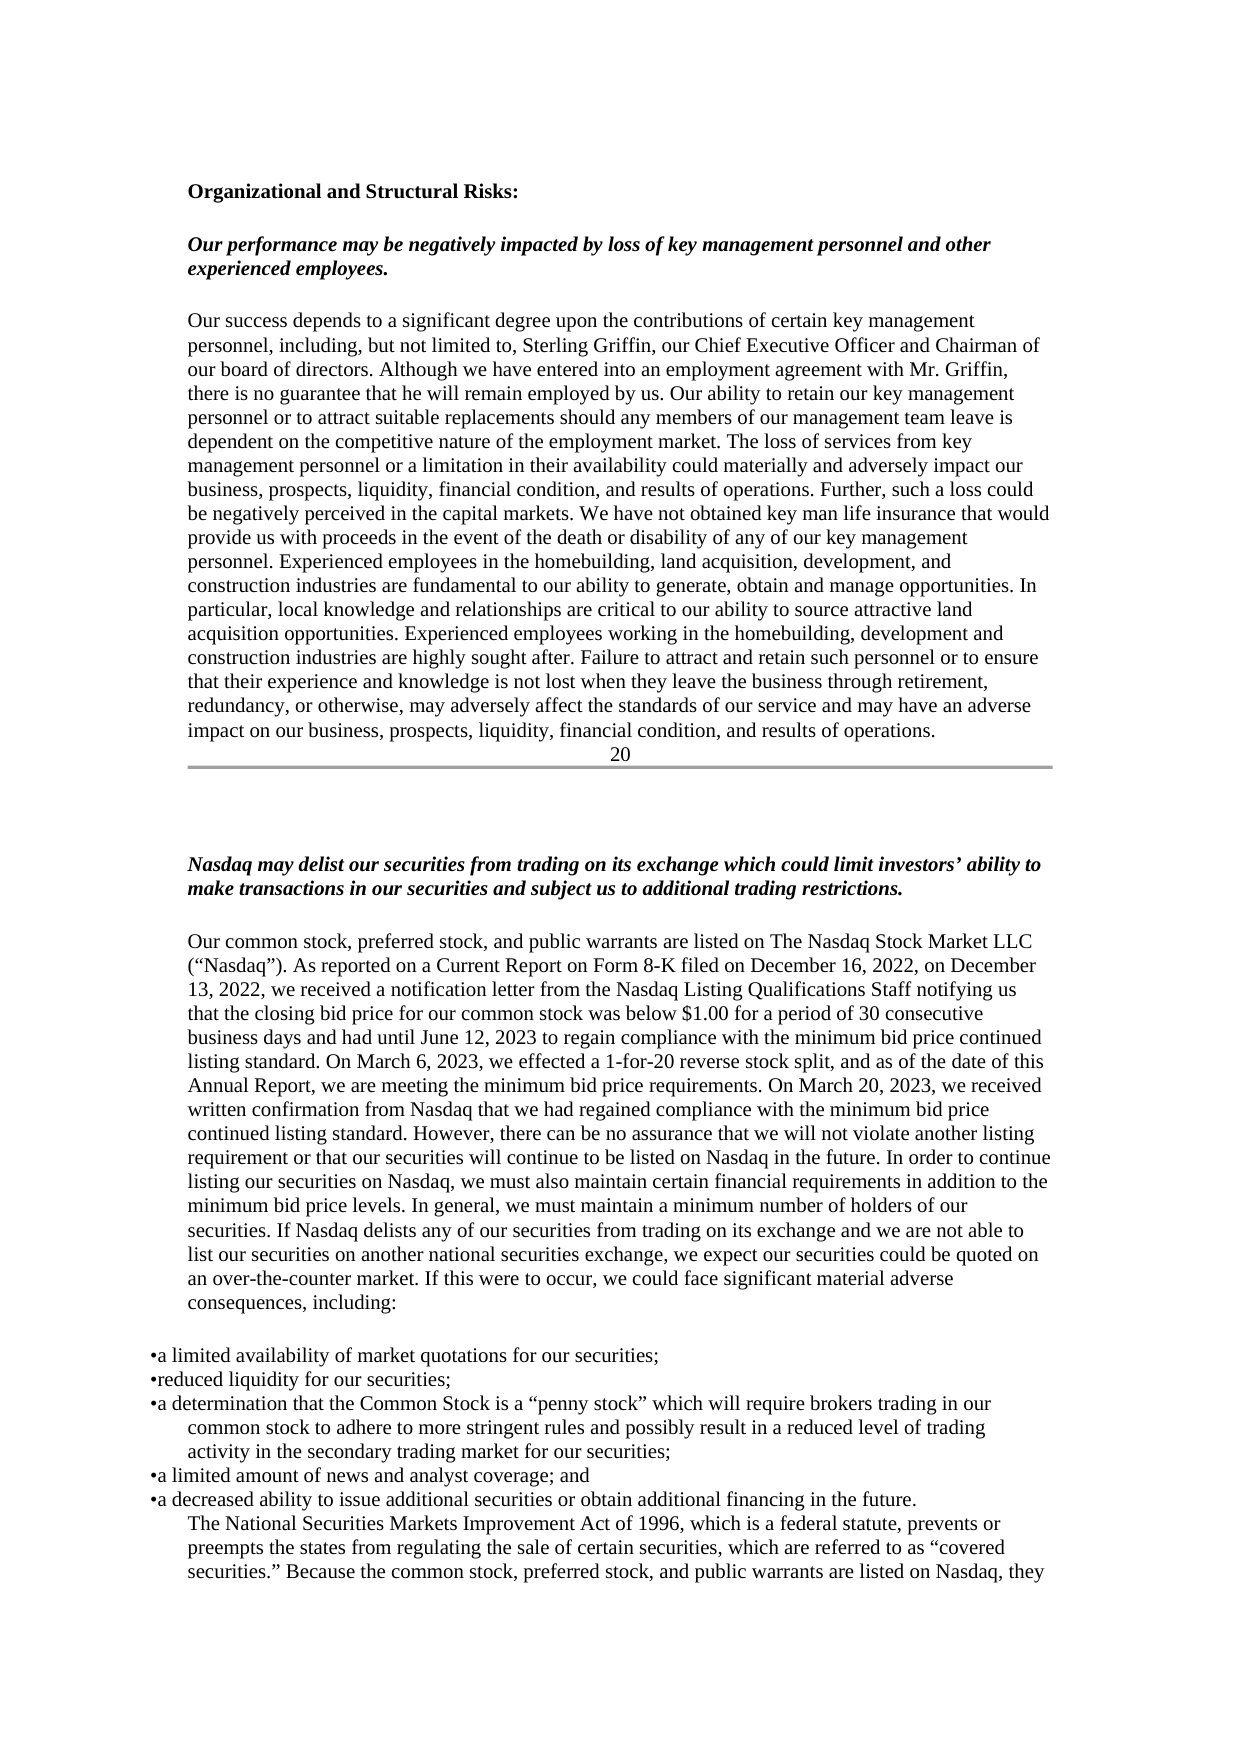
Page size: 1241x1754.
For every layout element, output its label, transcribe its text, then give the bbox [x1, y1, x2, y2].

text 20 [187, 742, 1053, 765]
text Our performance may be negatively impacted by loss of key management personnel and other experienced employees. [187, 232, 1053, 280]
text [187, 1511, 1053, 1583]
text •a decreased ability to issue additional securities or obtain additional financing in the future. [150, 1487, 1053, 1511]
text Organizational and Structural Risks: [187, 179, 1053, 203]
text •reduced liquidity for our securities; [150, 1367, 1053, 1391]
text •a limited availability of market quotations for our securities; [150, 1342, 1053, 1367]
text •a determination that the Common Stock is a “penny stock” which will require brokers trading in our common stock to adhere to more stringent rules and possibly result in a reduced level of trading activity in the secondary trading market for our securities; [150, 1391, 1053, 1463]
text Our common stock, preferred stock, and public warrants are listed on The Nasdaq Stock Market LLC (“Nasdaq”). As reported on a Current Report on Form 8-K filed on December 16, 2022, on December 13, 2022, we received a notification letter from the Nasdaq Listing Qualifications Staff notifying us that the closing bid price for our common stock was below $1.00 for a period of 30 consecutive business days and had until June 12, 2023 to regain compliance with the minimum bid price continued listing standard. On March 6, 2023, we effected a 1-for-20 reverse stock split, and as of the date of this Annual Report, we are meeting the minimum bid price requirements. On March 20, 2023, we received written confirmation from Nasdaq that we had regained compliance with the minimum bid price continued listing standard. However, there can be no assurance that we will not violate another listing requirement or that our securities will continue to be listed on Nasdaq in the future. In order to continue listing our securities on Nasdaq, we must also maintain certain financial requirements in addition to the minimum bid price levels. In general, we must maintain a minimum number of holders of our securities. If Nasdaq delists any of our securities from trading on its exchange and we are not able to list our securities on another national securities exchange, we expect our securities could be quoted on an over-the-counter market. If this were to occur, we could face significant material adverse consequences, including: [187, 929, 1053, 1314]
text •a limited amount of news and analyst coverage; and [150, 1463, 1053, 1487]
text Our success depends to a significant degree upon the contributions of certain key management personnel, including, but not limited to, Sterling Griffin, our Chief Executive Officer and Chairman of our board of directors. Although we have entered into an employment agreement with Mr. Griffin, there is no guarantee that he will remain employed by us. Our ability to retain our key management personnel or to attract suitable replacements should any members of our management team leave is dependent on the competitive nature of the employment market. The loss of services from key management personnel or a limitation in their availability could materially and adversely impact our business, prospects, liquidity, financial condition, and results of operations. Further, such a loss could be negatively perceived in the capital markets. We have not obtained key man life insurance that would provide us with proceeds in the event of the death or disability of any of our key management personnel. Experienced employees in the homebuilding, land acquisition, development, and construction industries are fundamental to our ability to generate, obtain and manage opportunities. In particular, local knowledge and relationships are critical to our ability to source attractive land acquisition opportunities. Experienced employees working in the homebuilding, development and construction industries are highly sought after. Failure to attract and retain such personnel or to ensure that their experience and knowledge is not lost when they leave the business through retirement, redundancy, or otherwise, may adversely affect the standards of our service and may have an adverse impact on our business, prospects, liquidity, financial condition, and results of operations. [187, 308, 1053, 742]
text Nasdaq may delist our securities from trading on its exchange which could limit investors’ ability to make transactions in our securities and subject us to additional trading restrictions. [187, 852, 1053, 900]
